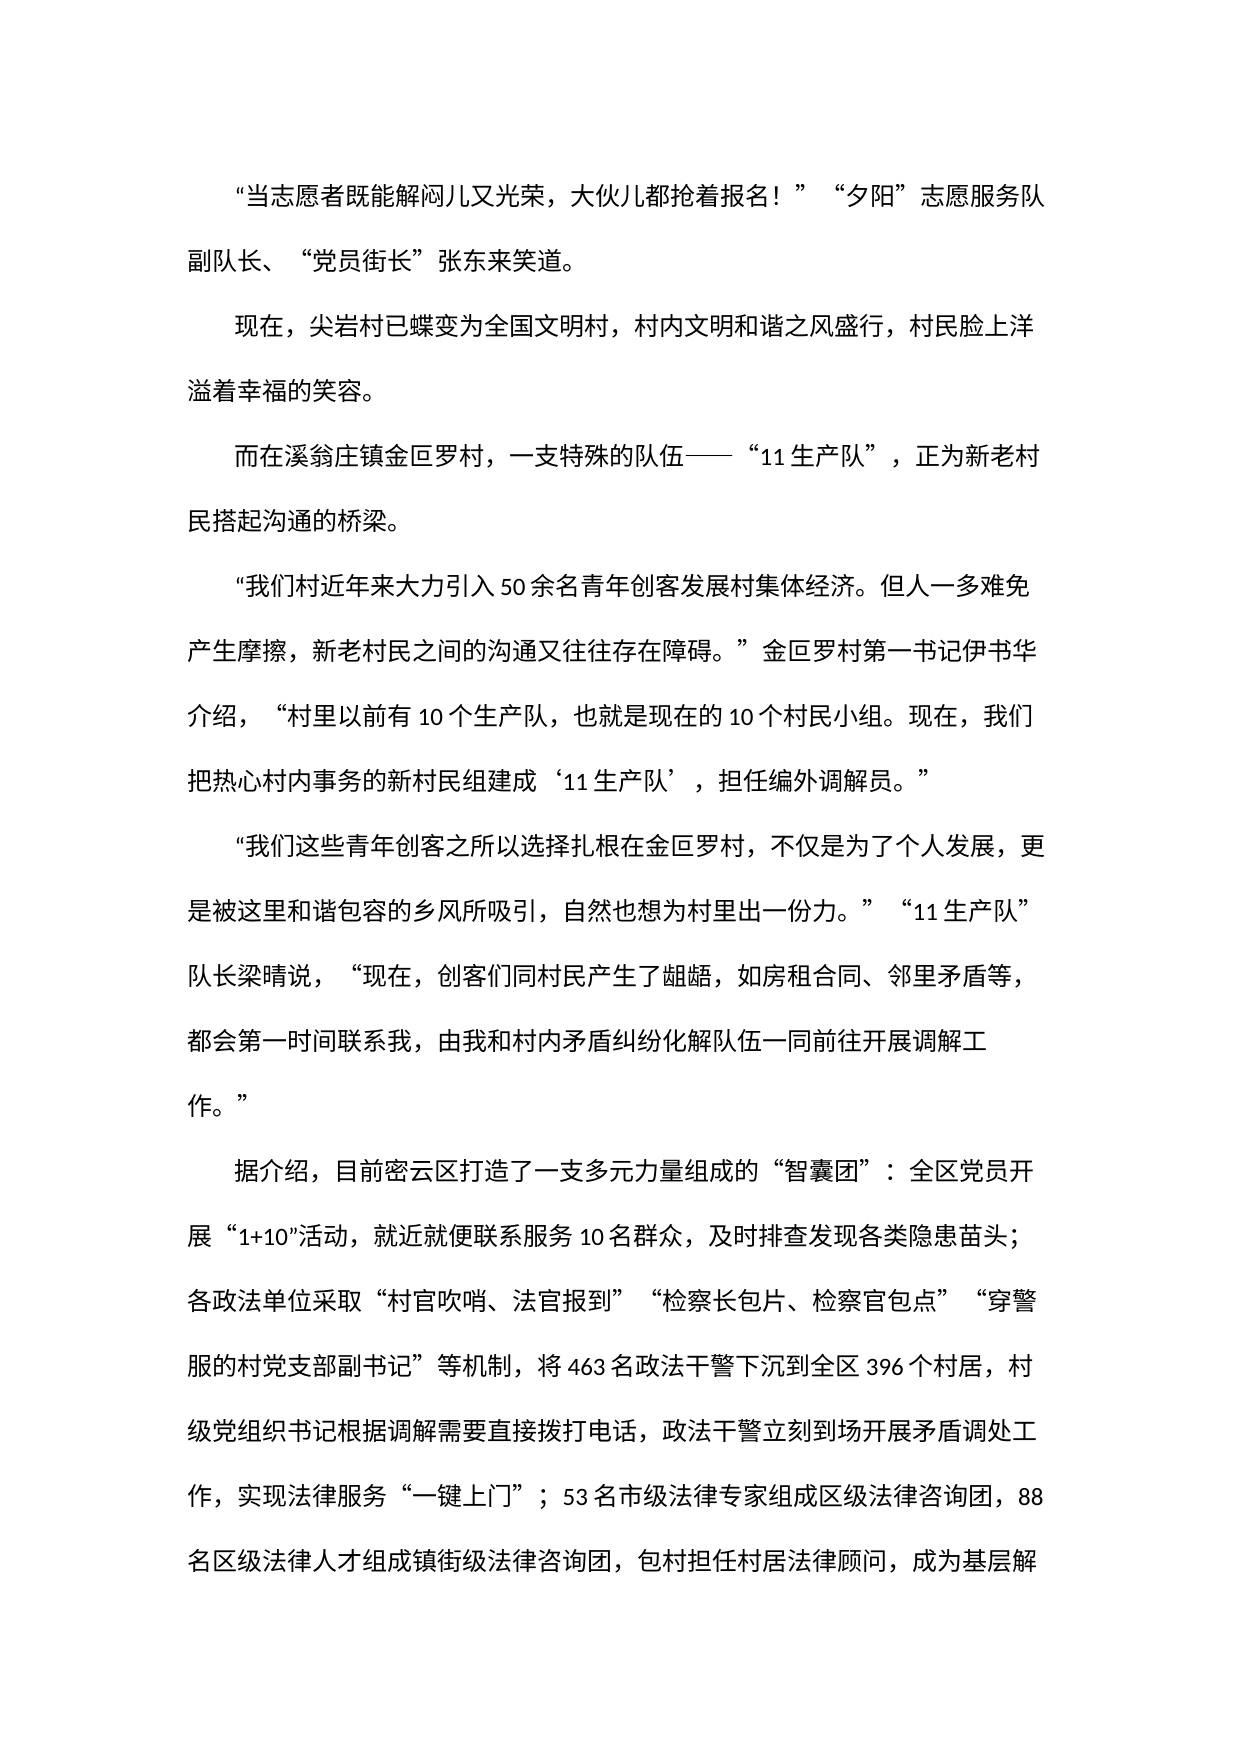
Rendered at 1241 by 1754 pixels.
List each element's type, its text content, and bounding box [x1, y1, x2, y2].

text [187, 1137, 1053, 1592]
text “我们村近年来大力引入50余名青年创客发展村集体经济。但人一多难免产生摩擦，新老村民之间的沟通又往往存在障碍。”金叵罗村第一书记伊书华介绍，“村里以前有10个生产队，也就是现在的10个村民小组。现在，我们把热心村内事务的新村民组建成‘11生产队’，担任编外调解员。” [187, 552, 1053, 812]
text “我们这些青年创客之所以选择扎根在金叵罗村，不仅是为了个人发展，更是被这里和谐包容的乡风所吸引，自然也想为村里出一份力。”“11生产队”队长梁晴说，“现在，创客们同村民产生了龃龉，如房租合同、邻里矛盾等，都会第一时间联系我，由我和村内矛盾纠纷化解队伍一同前往开展调解工作。” [187, 812, 1053, 1137]
text 现在，尖岩村已蝶变为全国文明村，村内文明和谐之风盛行，村民脸上洋溢着幸福的笑容。 [187, 292, 1053, 422]
text “当志愿者既能解闷儿又光荣，大伙儿都抢着报名！”“夕阳”志愿服务队副队长、“党员街长”张东来笑道。 [187, 162, 1053, 292]
text 而在溪翁庄镇金叵罗村，一支特殊的队伍——“11生产队”，正为新老村民搭起沟通的桥梁。 [187, 422, 1053, 552]
